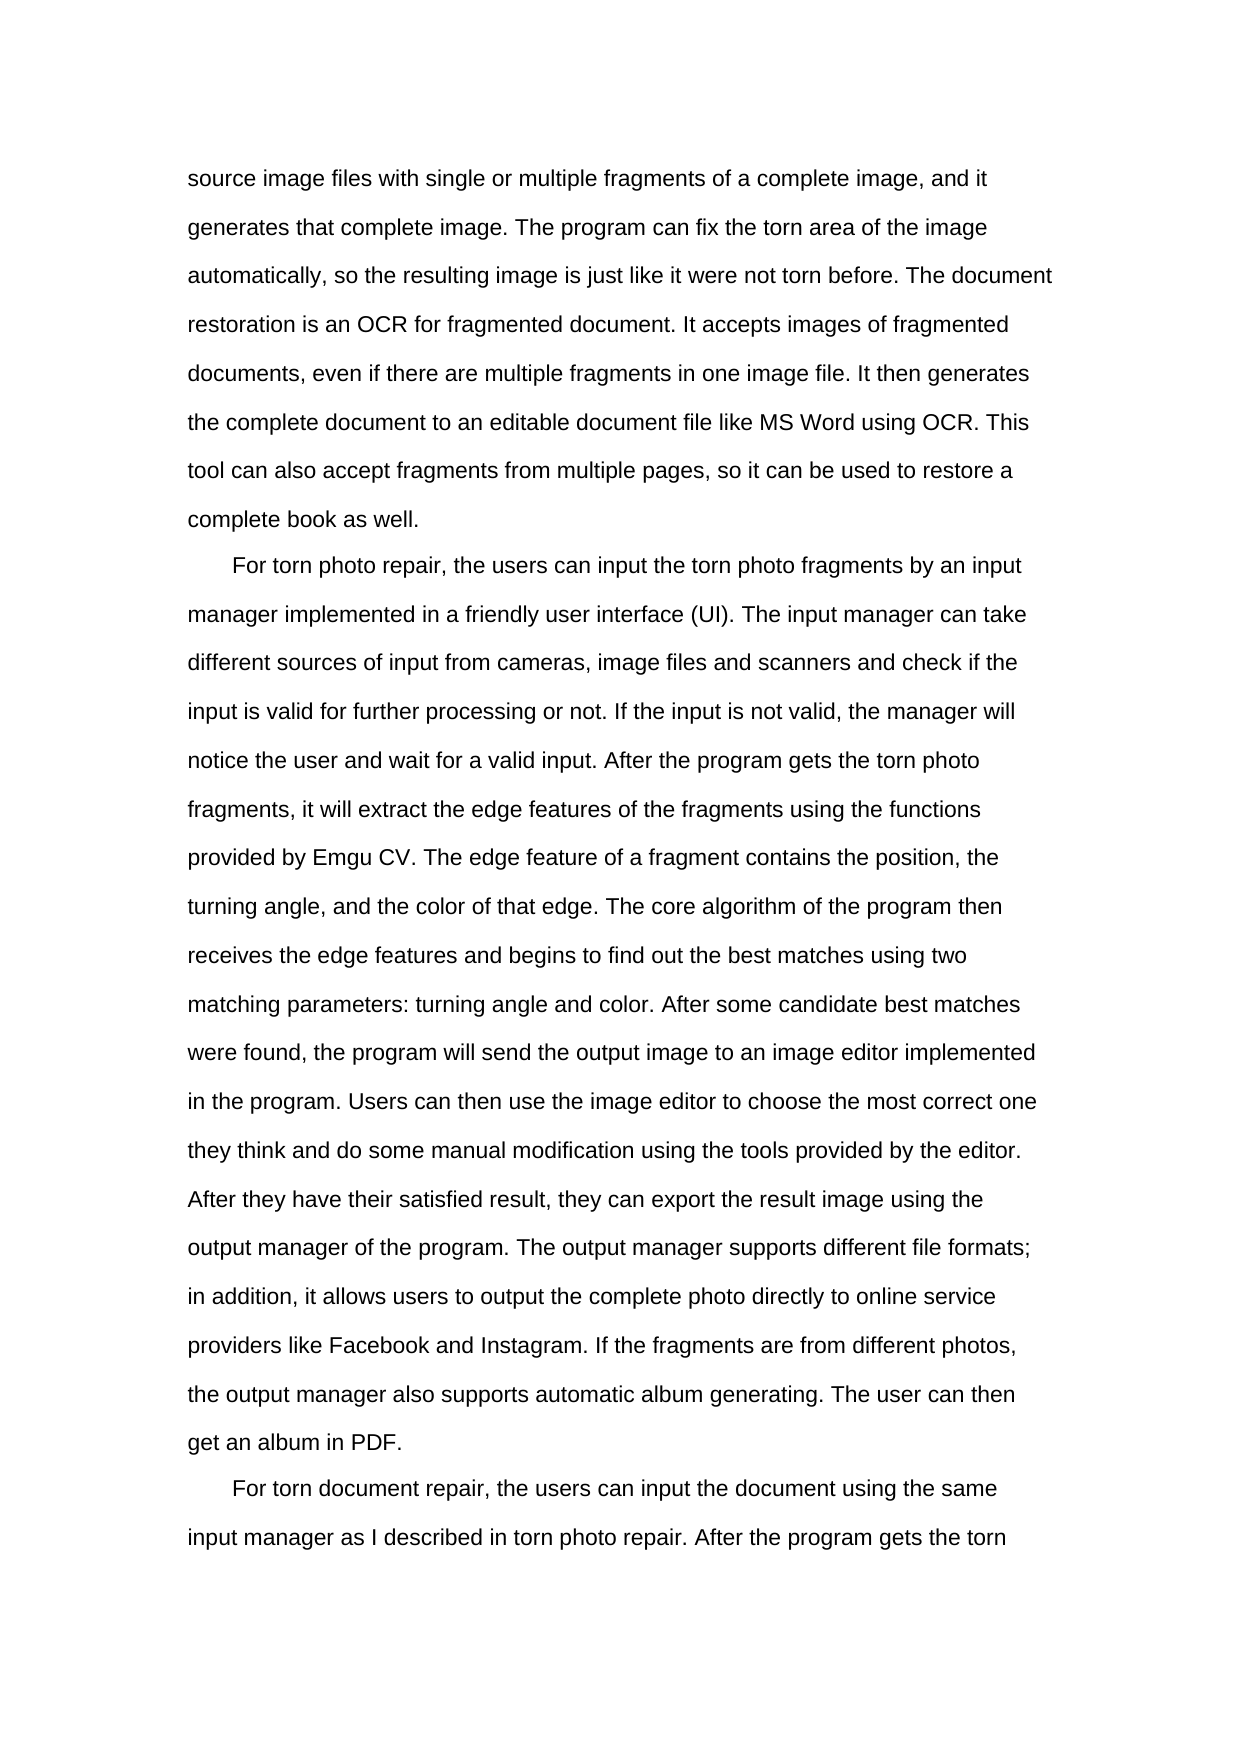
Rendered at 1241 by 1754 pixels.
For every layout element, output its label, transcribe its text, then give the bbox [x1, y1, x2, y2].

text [187, 1472, 1053, 1553]
text For torn photo repair, the users can input the torn photo fragments by an input manager implemented in a friendly user interface (UI). The input manager can take different sources of input from cameras, image files and scanners and check if the input is valid for further processing or not. If the input is not valid, the manager will notice the user and wait for a valid input. After the program gets the torn photo fragments, it will extract the edge features of the fragments using the functions provided by Emgu CV. The edge feature of a fragment contains the position, the turning angle, and the color of that edge. The core algorithm of the program then receives the edge features and begins to find out the best matches using two matching parameters: turning angle and color. After some candidate best matches were found, the program will send the output image to an image editor implemented in the program. Users can then use the image editor to choose the most correct one they think and do some manual modification using the tools provided by the editor. After they have their satisfied result, they can export the result image using the output manager of the program. The output manager supports different file formats; in addition, it allows users to output the complete photo directly to online service providers like Facebook and Instagram. If the fragments are from different photos, the output manager also supports automatic album generating. The user can then get an album in PDF. [187, 549, 1053, 1459]
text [187, 162, 1053, 536]
